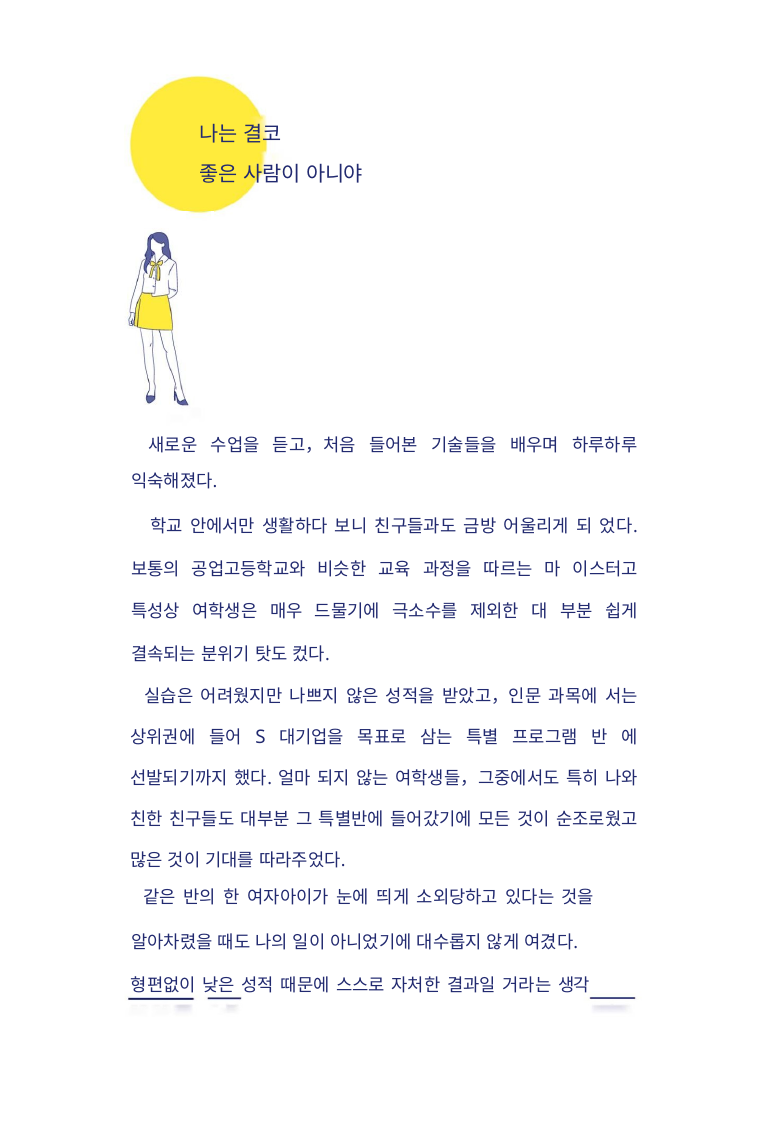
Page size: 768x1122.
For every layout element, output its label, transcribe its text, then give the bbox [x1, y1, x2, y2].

picture [124, 74, 642, 1017]
text 같은 반의 한 여자아이가 눈에 띄게 소외당하고 있다는 것을 [143, 887, 768, 907]
text 학교 안에서만 생활하다 보니 친구들과도 금방 어울리게 되 었다. 보통의 공업고등학교와 비슷한 교육 과정을 따르는 마 이스터고 특성상 여학생은 매우 드물기에 극소수를 제외한 대 부분 쉽게 결속되는 분위기 탓도 컸다. [131, 512, 638, 665]
text 좋은 사람이 아니야 [199, 157, 768, 187]
subtitle 나는 결코 [199, 118, 768, 148]
text 실습은 어려웠지만 나쁘지 않은 성적을 받았고，인문 과목에 서는 상위권에 들어 S 대기업을 목표로 삼는 특별 프로그램 반 에 선발되기까지 했다. 얼마 되지 않는 여학생들，그중에서도 특히 나와 친한 친구들도 대부분 그 특별반에 들어갔기에 모든 것이 순조로웠고 많은 것이 기대를 따라주었다. [130, 682, 638, 872]
text 새로운 수업을 듣고，처음 들어본 기술들을 배우며 하루하루 익숙해졌다. [132, 431, 638, 493]
text 알아차렸을 때도 나의 일이 아니었기에 대수롭지 않게 여겼다. 형편없이 낮은 성적 때문에 스스로 자처한 결과일 거라는 생각 [131, 928, 637, 996]
